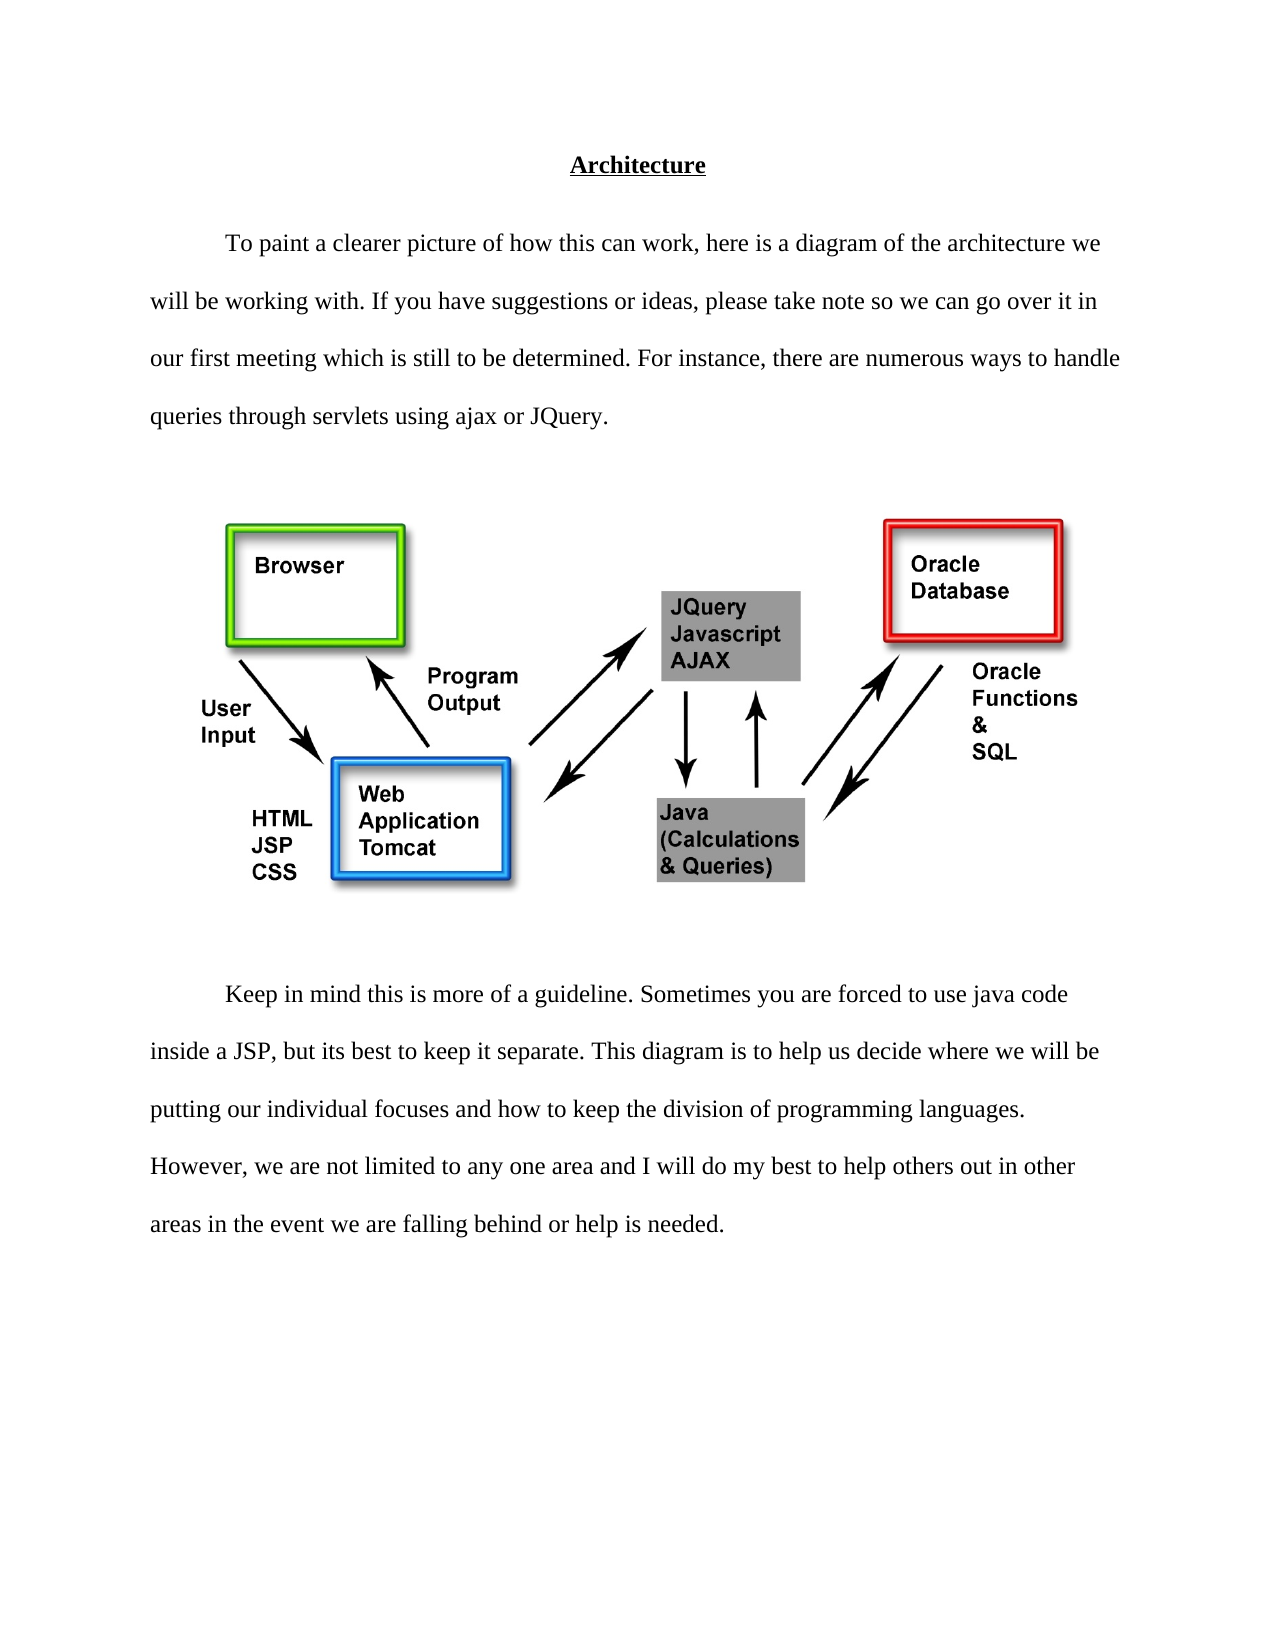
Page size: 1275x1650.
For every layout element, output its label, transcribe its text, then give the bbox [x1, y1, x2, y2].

text Keep in mind this is more of a guideline. Sometimes you are forced to use java code inside a JSP, but its best to keep it separate. This diagram is to help us decide where we will be putting our individual focuses and how to keep the division of programming languages. However, we are not limited to any one area and I will do my best to help others out in other areas in the event we are falling behind or help is needed. [150, 979, 1125, 1237]
text To paint a clearer picture of how this can work, here is a diagram of the architecture we will be working with. If you have suggestions or ideas, please take note so we can go over it in our first meeting which is still to be determined. For instance, there are numerous ways to handle queries through servlets using ajax or JQuery. [150, 228, 1125, 429]
picture [150, 479, 1125, 930]
text Architecture [150, 150, 1125, 179]
